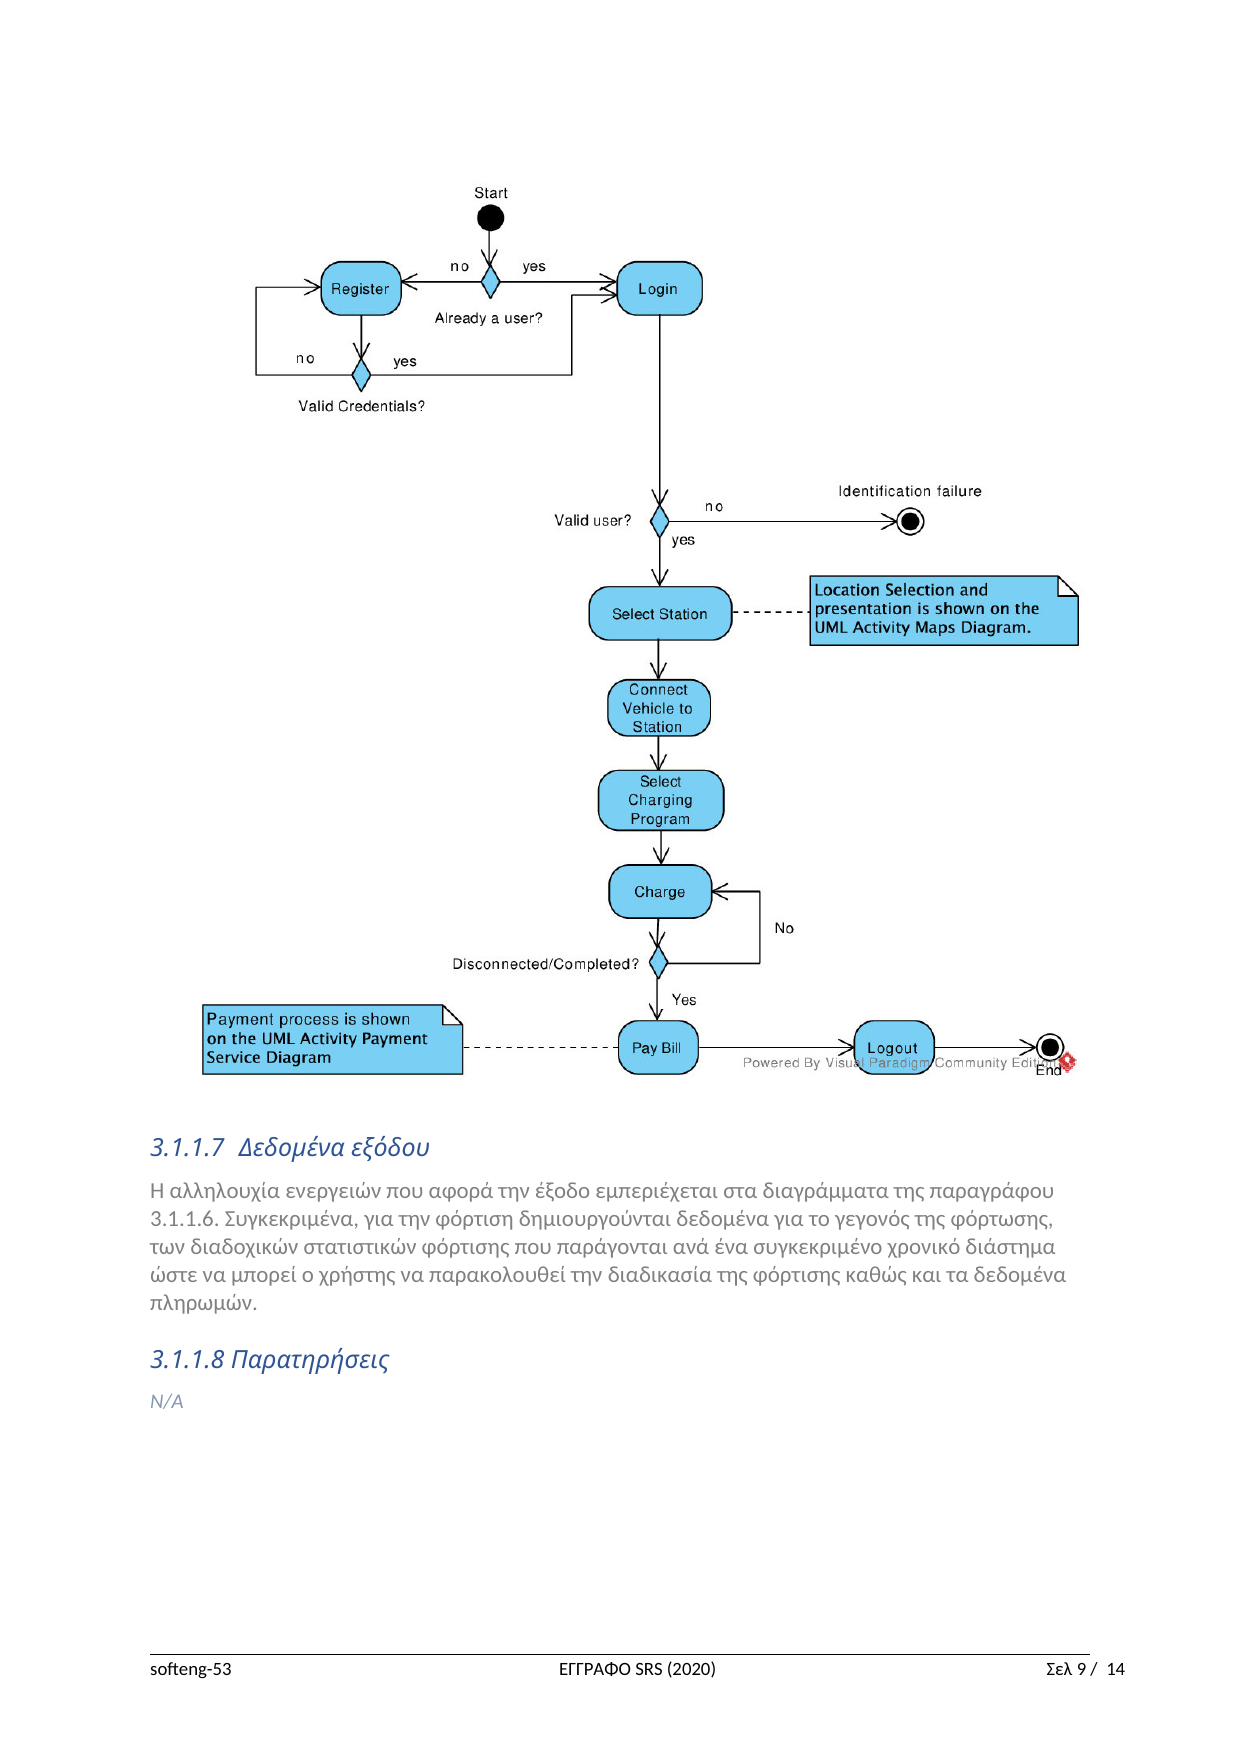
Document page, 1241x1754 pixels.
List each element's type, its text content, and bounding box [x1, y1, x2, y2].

subtitle 3.1.1.7 Δεδομένα εξόδου [150, 1130, 1090, 1164]
text Ν/Α [150, 1388, 1090, 1413]
text Η αλληλουχία ενεργειών που αφορά την έξοδο εμπεριέχεται στα διαγράμματα της παραγράφου 3.1.1.6. Συγκεκριμένα, για την φόρτιση δημιουργούνται δεδομένα για το γεγονός της φόρτωσης, των διαδοχικών στατιστικών φόρτισης που παράγονται ανά ένα συγκεκριμένο χρονικό διάστημα ώστε να μπορεί ο χρήστης να παρακολουθεί την διαδικασία της φόρτισης καθώς και τα δεδομένα πληρωμών. [150, 1176, 1090, 1316]
subtitle 3.1.1.8 Παρατηρήσεις [150, 1341, 1090, 1375]
